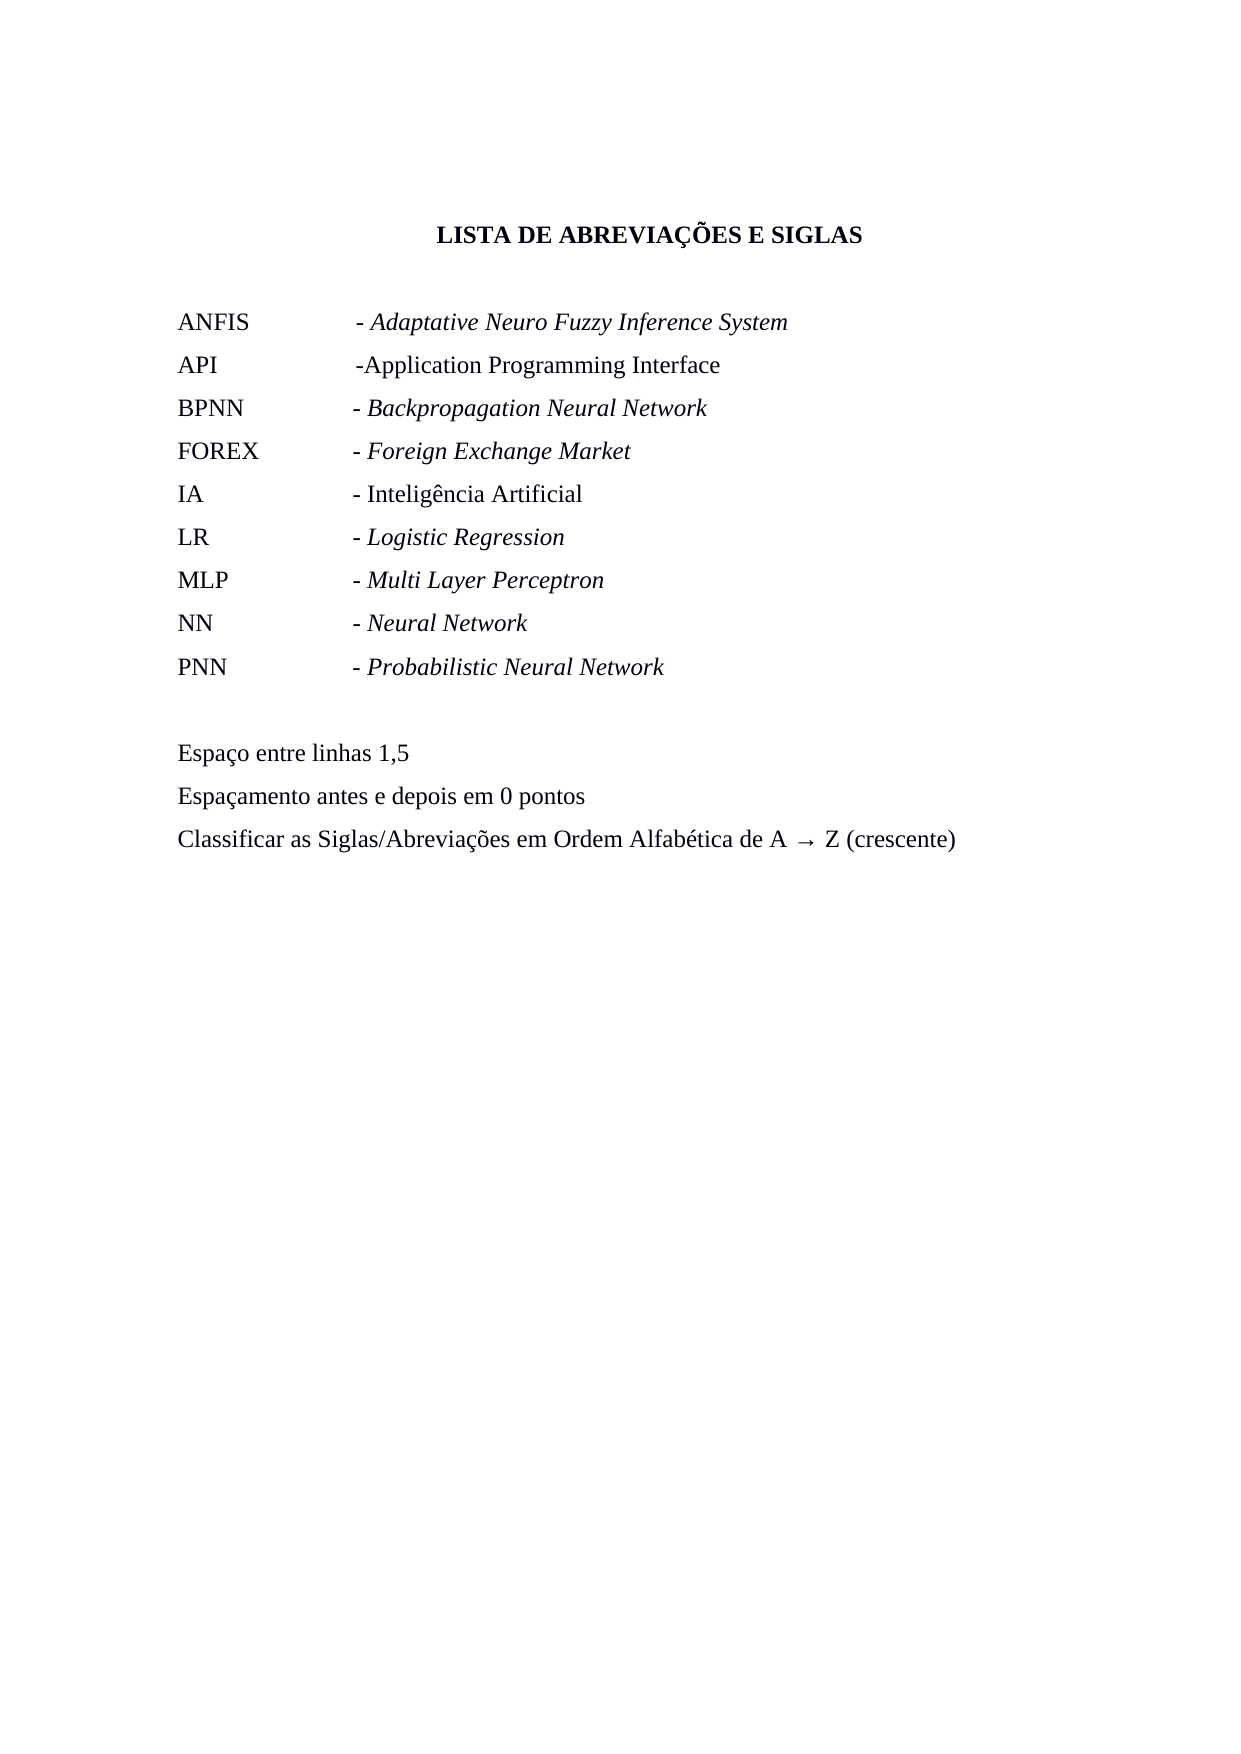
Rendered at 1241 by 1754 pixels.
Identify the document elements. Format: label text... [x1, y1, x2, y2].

text LISTA DE ABREVIAÇÕES E SIGLAS [177, 220, 1122, 249]
text ANFIS - Adaptative Neuro Fuzzy Inference System [177, 307, 1122, 335]
text MLP - Multi Layer Perceptron [177, 565, 1122, 594]
text NN - Neural Network [177, 608, 1122, 637]
text FOREX - Foreign Exchange Market [177, 436, 1122, 465]
text Classificar as Siglas/Abreviações em Ordem Alfabética de A → Z (crescente) [177, 824, 1122, 853]
text Espaçamento antes e depois em 0 pontos [177, 781, 1122, 810]
text Espaço entre linhas 1,5 [177, 738, 1122, 767]
text API -Application Programming Interface [177, 350, 1122, 378]
text LR - Logistic Regression [177, 522, 1122, 551]
text PNN - Probabilistic Neural Network [177, 652, 1122, 680]
text BPNN - Backpropagation Neural Network [177, 393, 1122, 422]
text IA - Inteligência Artificial [177, 479, 1122, 508]
